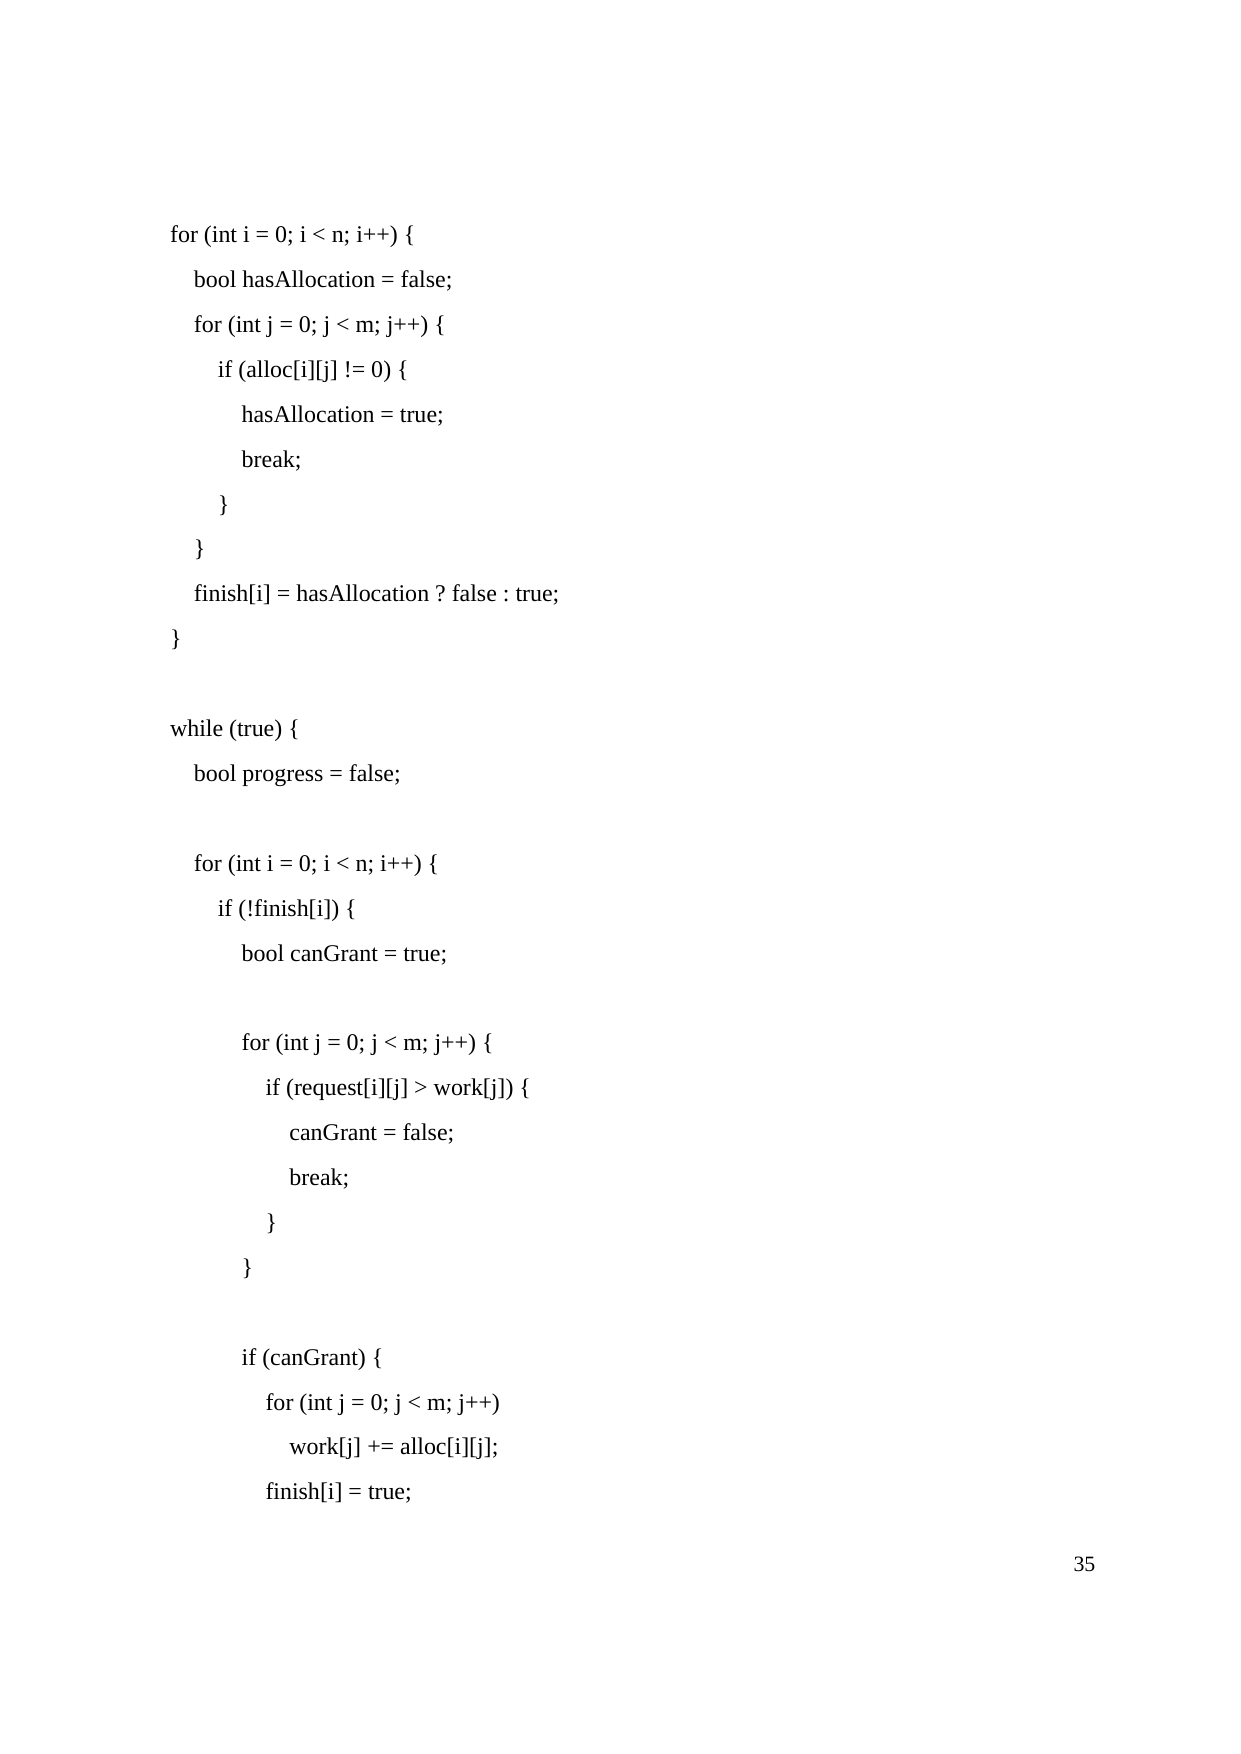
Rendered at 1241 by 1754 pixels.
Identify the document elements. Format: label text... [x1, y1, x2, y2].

text bool canGrant = true; [146, 938, 1102, 966]
text } [146, 624, 1102, 652]
text for (int i = 0; i < n; i++) { [146, 220, 1102, 248]
text while (true) { [146, 714, 1102, 742]
text for (int j = 0; j < m; j++) { [146, 310, 1102, 338]
text finish[i] = hasAllocation ? false : true; [146, 579, 1102, 607]
text for (int j = 0; j < m; j++) { [146, 1028, 1102, 1056]
text bool progress = false; [146, 759, 1102, 787]
text for (int i = 0; i < n; i++) { [146, 849, 1102, 876]
text break; [146, 1163, 1102, 1191]
text for (int j = 0; j < m; j++) [146, 1387, 1102, 1415]
text break; [146, 445, 1102, 472]
text } [146, 1208, 1102, 1236]
text canGrant = false; [146, 1118, 1102, 1146]
text work[j] += alloc[i][j]; [146, 1432, 1102, 1460]
text finish[i] = true; [146, 1477, 1102, 1505]
text } [146, 489, 1102, 517]
text if (canGrant) { [146, 1343, 1102, 1370]
text if (!finish[i]) { [146, 894, 1102, 921]
text if (alloc[i][j] != 0) { [146, 355, 1102, 382]
text if (request[i][j] > work[j]) { [146, 1073, 1102, 1101]
text } [146, 534, 1102, 562]
text hasAllocation = true; [146, 400, 1102, 427]
text } [146, 1253, 1102, 1280]
text bool hasAllocation = false; [146, 265, 1102, 293]
